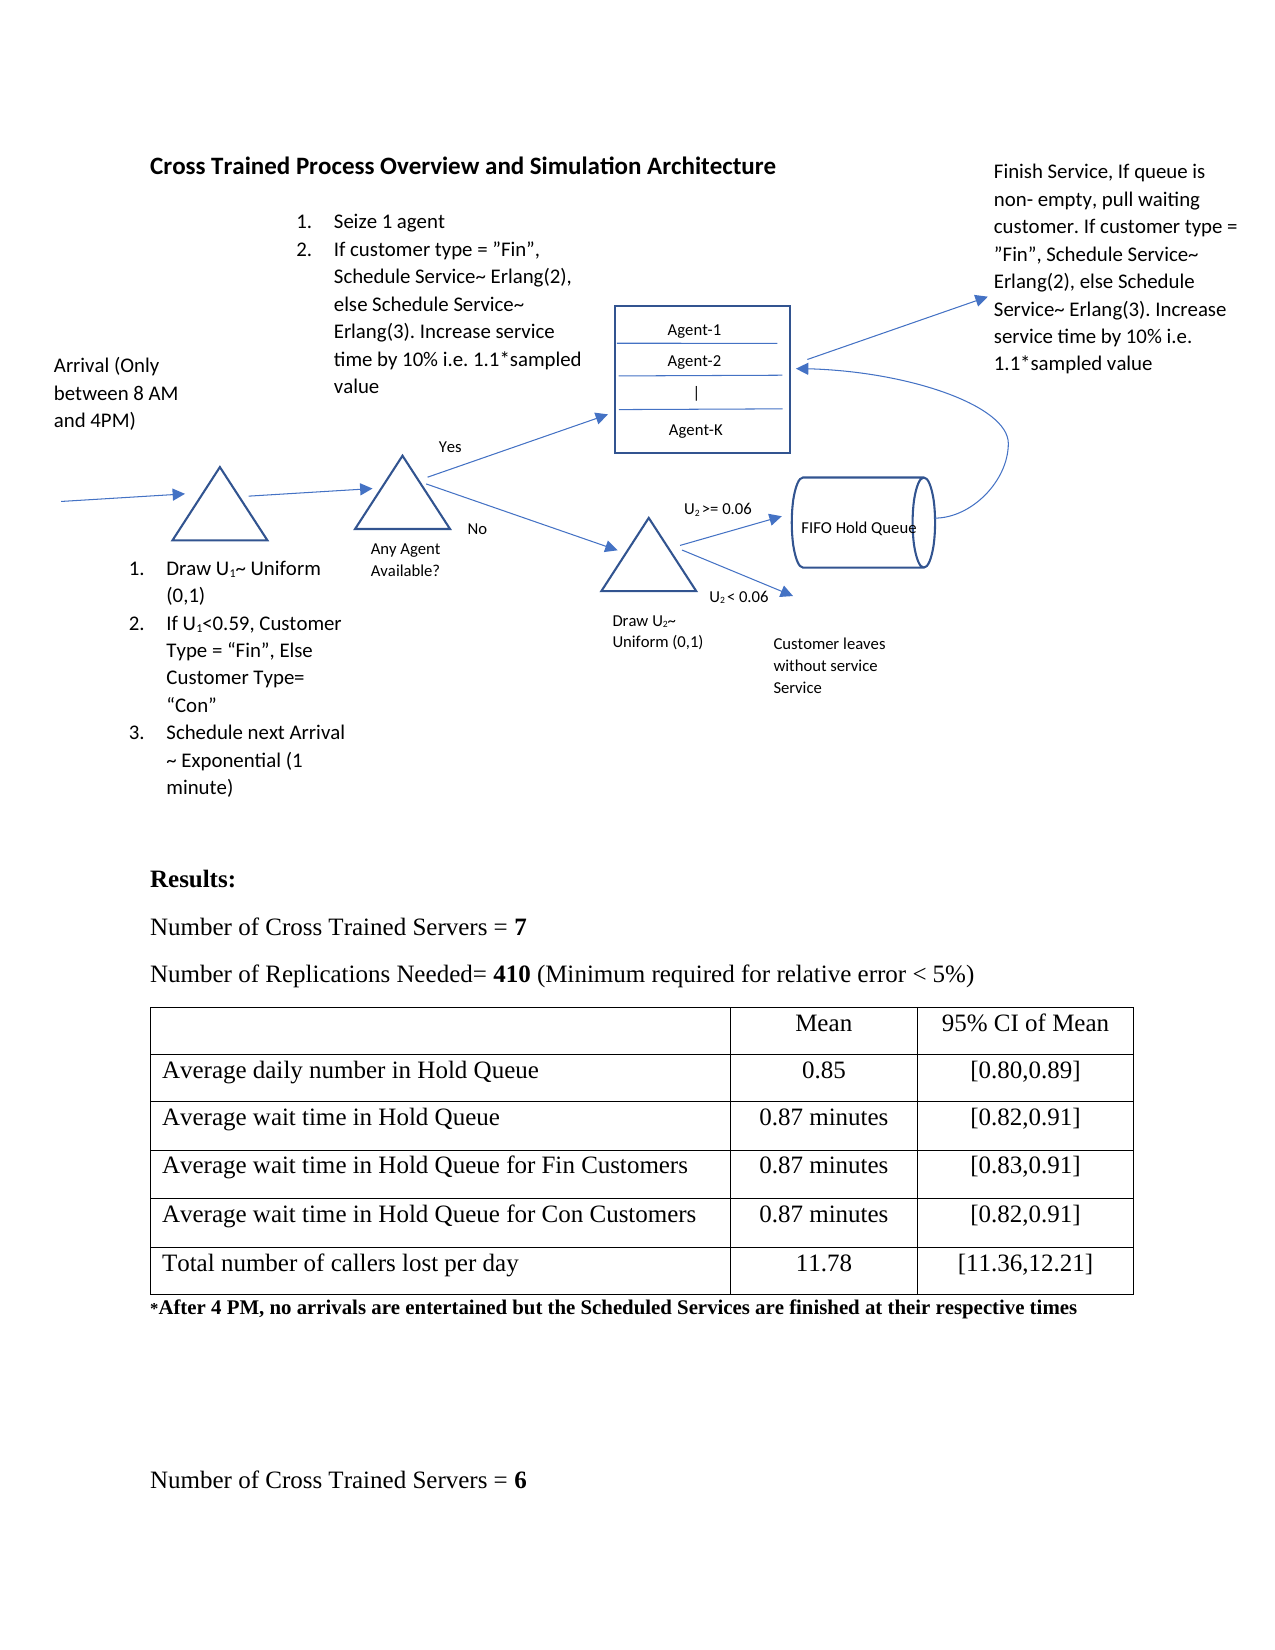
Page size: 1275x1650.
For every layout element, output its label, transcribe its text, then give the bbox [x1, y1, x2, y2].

table_cell Total number of callers lost per day [151, 1248, 730, 1294]
table_cell [0.82,0.91] [918, 1102, 1133, 1149]
text *After 4 PM, no arrivals are entertained but the Scheduled Services are finished at their respective times [150, 1295, 1125, 1319]
table_cell 0.87 minutes [731, 1102, 917, 1149]
table_header [151, 1008, 730, 1054]
table_cell 0.85 [731, 1055, 917, 1101]
text Number of Cross Trained Servers = 6 [150, 1465, 1125, 1494]
table_cell [0.80,0.89] [918, 1055, 1133, 1101]
table_header Mean [731, 1008, 917, 1054]
table_cell Average wait time in Hold Queue for Fin Customers [151, 1151, 730, 1198]
text Number of Replications Needed= 410 (Minimum required for relative error < 5%) [150, 959, 1125, 988]
table_cell 11.78 [731, 1248, 917, 1294]
table_cell Average wait time in Hold Queue for Con Customers [151, 1199, 730, 1247]
text Results: [150, 864, 1125, 893]
table_cell [11.36,12.21] [918, 1248, 1133, 1294]
table_cell Average wait time in Hold Queue [151, 1102, 730, 1149]
table_cell 0.87 minutes [731, 1199, 917, 1247]
table_cell Average daily number in Hold Queue [151, 1055, 730, 1101]
table_cell 0.87 minutes [731, 1151, 917, 1198]
text Cross Trained Process Overview and Simulation Architecture [150, 150, 1125, 181]
table_cell [0.82,0.91] [918, 1199, 1133, 1247]
text Number of Cross Trained Servers = 7 [150, 912, 1125, 940]
table_cell [0.83,0.91] [918, 1151, 1133, 1198]
table_header 95% CI of Mean [918, 1008, 1133, 1054]
